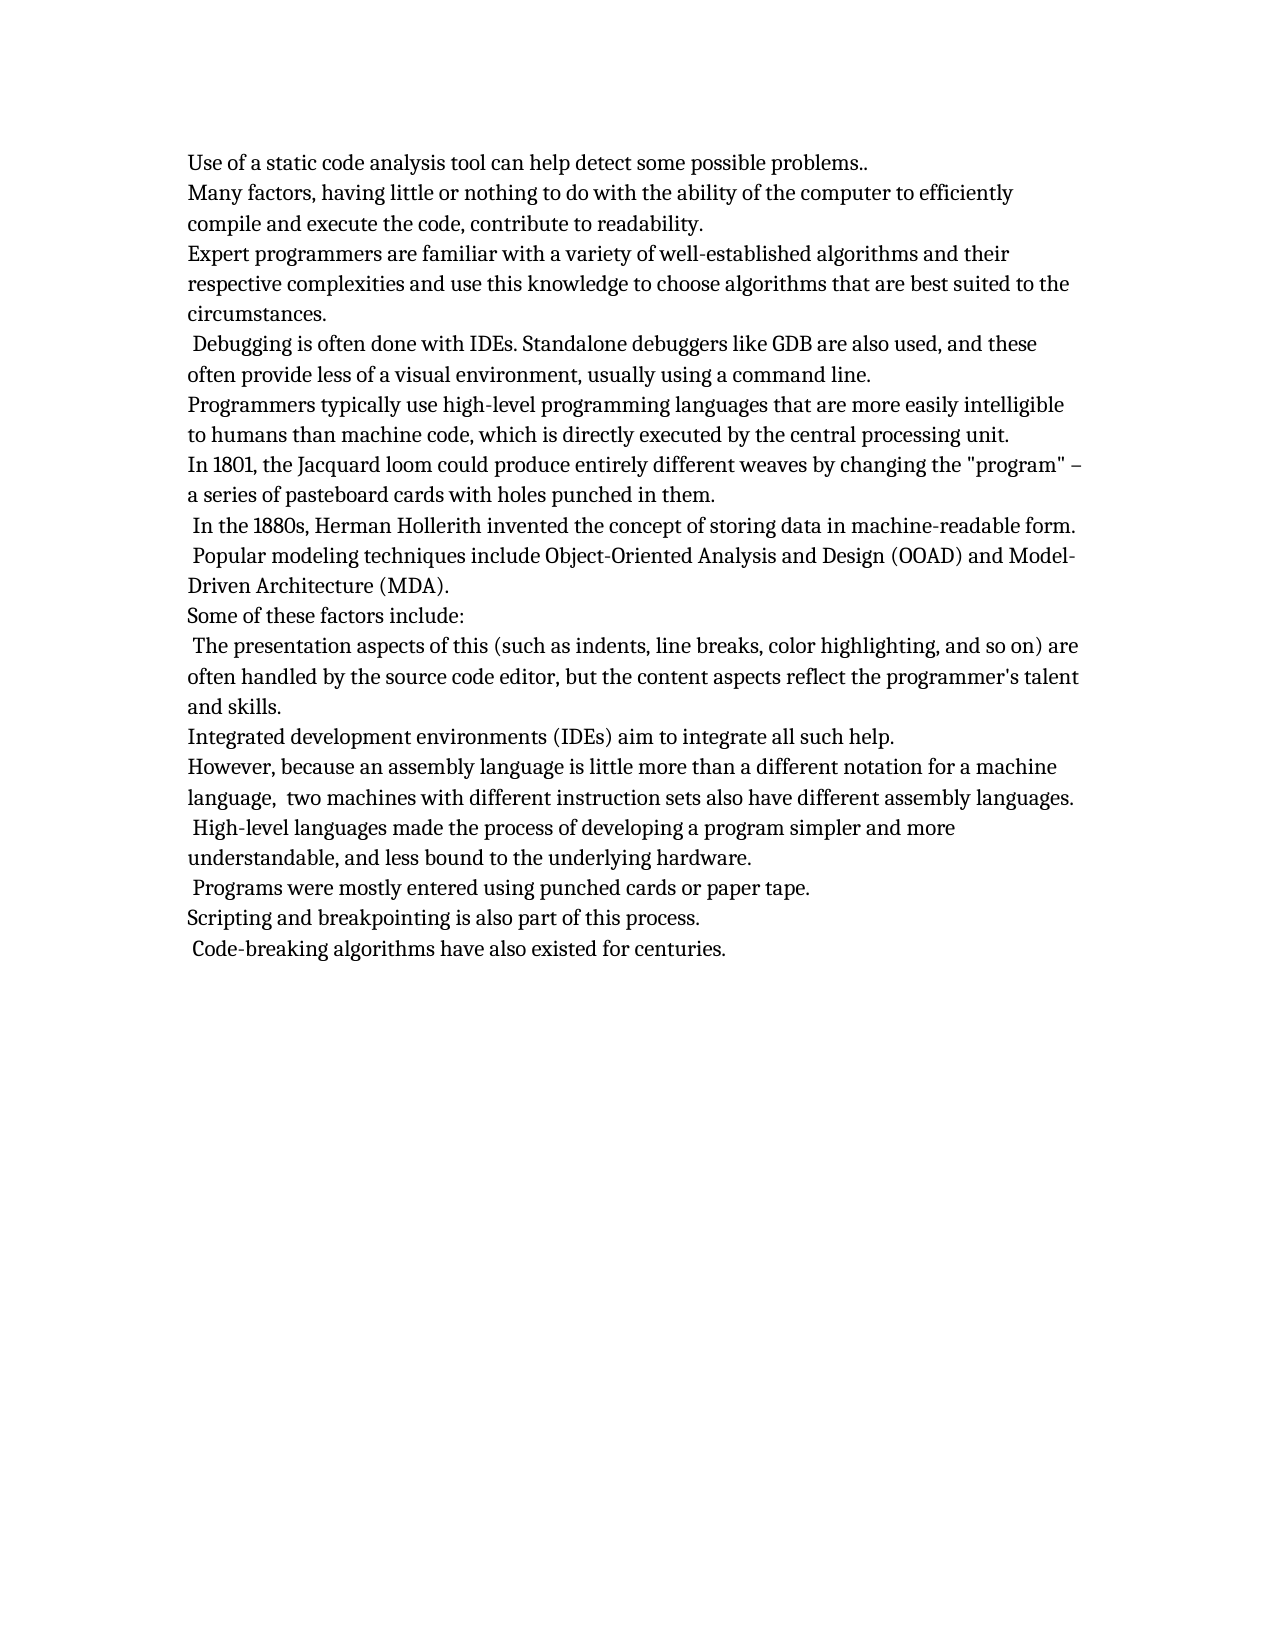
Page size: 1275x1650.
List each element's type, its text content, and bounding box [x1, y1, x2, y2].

text Use of a static code analysis tool can help detect some possible problems.. Many factors, having little or nothing to do with the ability of the computer to efficiently compile and execute the code, contribute to readability. Expert programmers are familiar with a variety of well-established algorithms and their respective complexities and use this knowledge to choose algorithms that are best suited to the circumstances. Debugging is often done with IDEs. Standalone debuggers like GDB are also used, and these often provide less of a visual environment, usually using a command line. Programmers typically use high-level programming languages that are more easily intelligible to humans than machine code, which is directly executed by the central processing unit. In 1801, the Jacquard loom could produce entirely different weaves by changing the "program" – a series of pasteboard cards with holes punched in them. In the 1880s, Herman Hollerith invented the concept of storing data in machine-readable form. Popular modeling techniques include Object-Oriented Analysis and Design (OOAD) and Model-Driven Architecture (MDA). Some of these factors include: The presentation aspects of this (such as indents, line breaks, color highlighting, and so on) are often handled by the source code editor, but the content aspects reflect the programmer's talent and skills. Integrated development environments (IDEs) aim to integrate all such help. However, because an assembly language is little more than a different notation for a machine language, two machines with different instruction sets also have different assembly languages. High-level languages made the process of developing a program simpler and more understandable, and less bound to the underlying hardware. Programs were mostly entered using punched cards or paper tape. Scripting and breakpointing is also part of this process. Code-breaking algorithms have also existed for centuries. [187, 150, 1087, 962]
